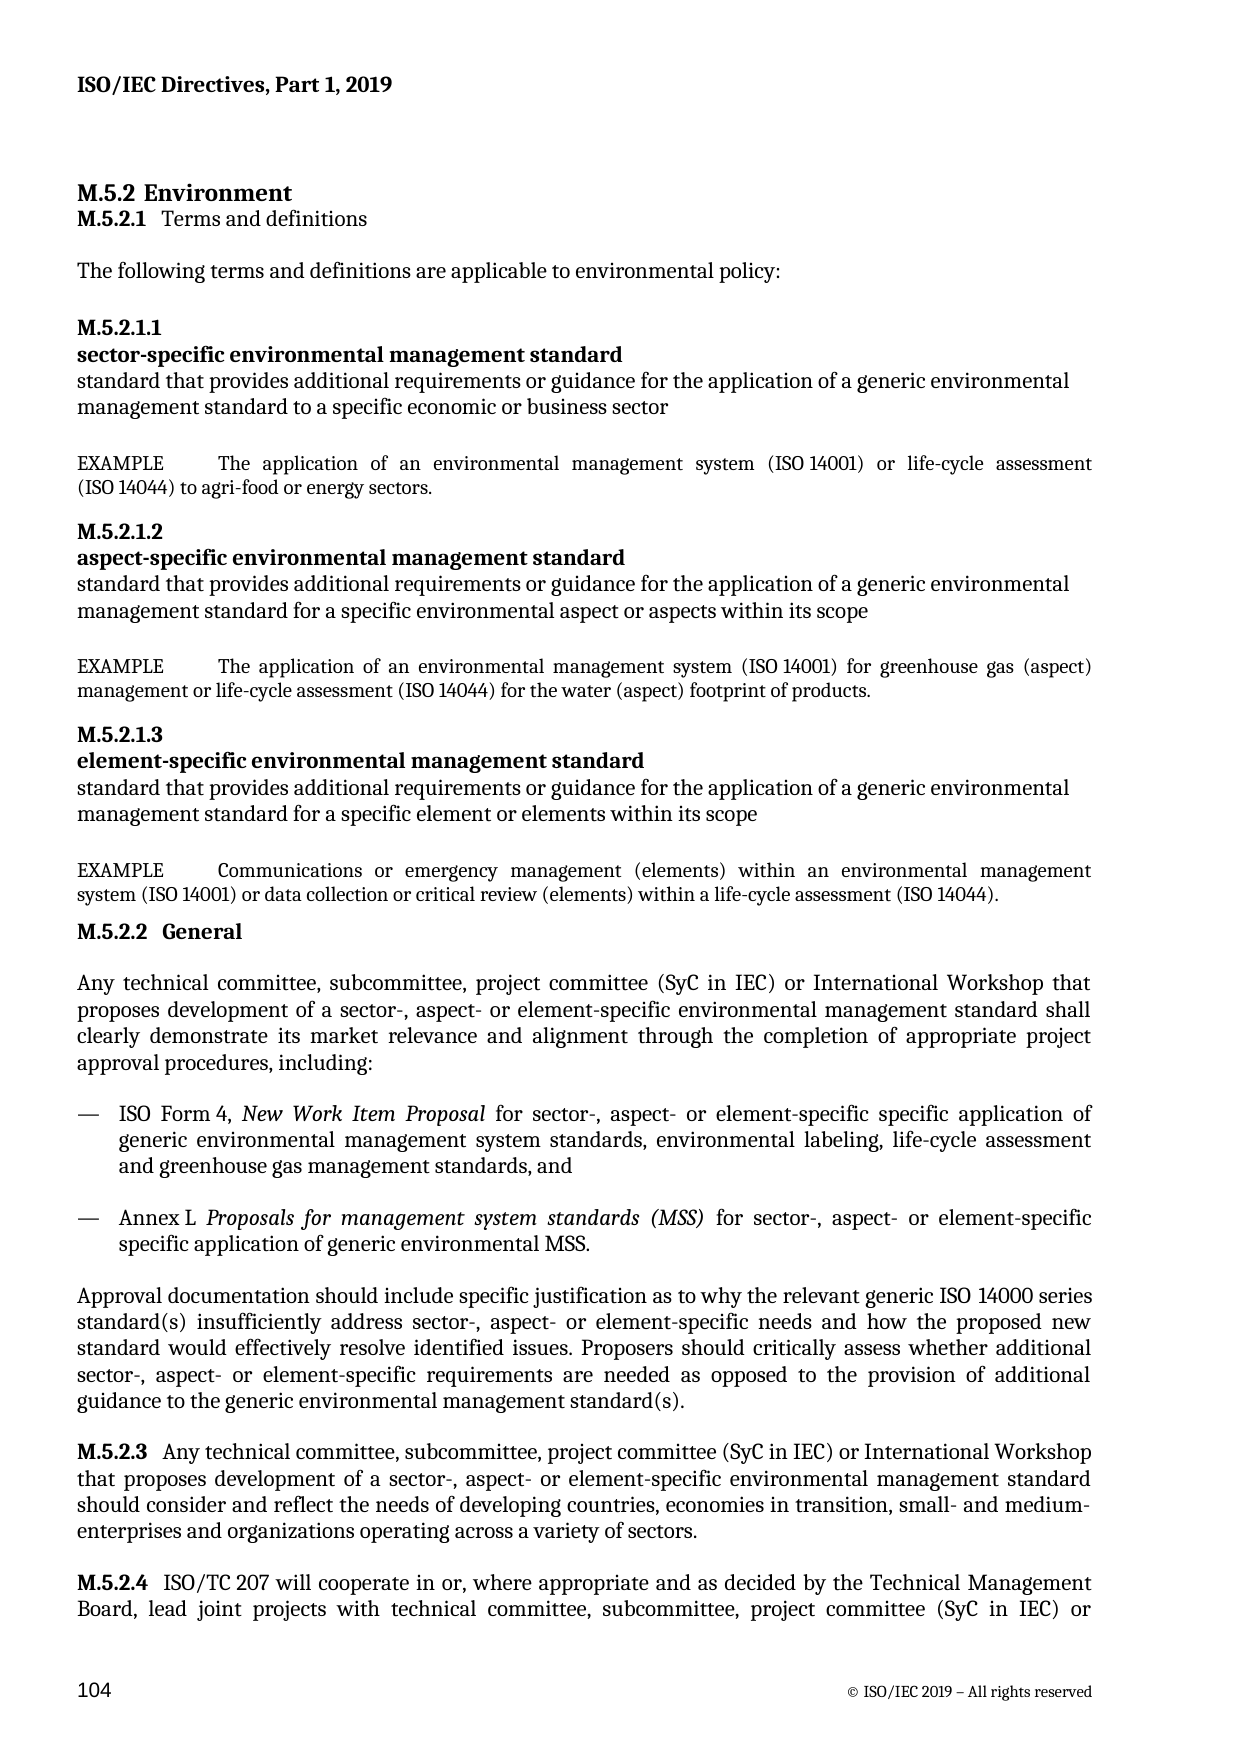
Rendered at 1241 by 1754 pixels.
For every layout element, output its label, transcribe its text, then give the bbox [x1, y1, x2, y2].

text Any technical committee, subcommittee, project committee (SyC in IEC) or International Workshop that proposes development of a sector-, aspect- or element-specific environmental management standard shall clearly demonstrate its market relevance and alignment through the completion of appropriate project approval procedures, including: [77, 970, 1092, 1076]
text EXAMPLE Communications or emergency management (elements) within an environmental management system (ISO 14001) or data collection or critical review (elements) within a life-cycle assessment (ISO 14044). [77, 858, 1092, 906]
table_header M.5.2.1.2 aspect-specific environmental management standard standard that provides additional requirements or guidance for the application of a generic environmental management standard for a specific environmental aspect or aspects within its scope [77, 512, 1093, 655]
text M.5.2.3 Any technical committee, subcommittee, project committee (SyC in IEC) or International Workshop that proposes development of a sector-, aspect- or element-specific environmental management standard should consider and reflect the needs of developing countries, economies in transition, small- and medium- enterprises and organizations operating across a variety of sectors. [77, 1439, 1092, 1544]
list — ISO Form 4, New Work Item Proposal for sector-, aspect- or element-specific specific application of generic environmental management system standards, environmental labeling, life-cycle assessment and greenhouse gas management standards, and [77, 1101, 1092, 1180]
text EXAMPLE The application of an environmental management system (ISO 14001) or life-cycle assessment (ISO 14044) to agri-food or energy sectors. [77, 452, 1092, 500]
text The following terms and definitions are applicable to environmental policy: [77, 257, 1092, 284]
table_header M.5.2.1.1 sector-specific environmental management standard standard that provides additional requirements or guidance for the application of a generic environmental management standard to a specific economic or business sector [77, 309, 1093, 452]
text Environment [77, 180, 1092, 206]
list — Annex L Proposals for management system standards (MSS) for sector-, aspect- or element-specific specific application of generic environmental MSS. [77, 1205, 1092, 1257]
text M.5.2.2 General [77, 919, 1092, 945]
text Approval documentation should include specific justification as to why the relevant generic ISO 14000 series standard(s) insufficiently address sector-, aspect- or element-specific needs and how the proposed new standard would effectively resolve identified issues. Proposers should critically assess whether additional sector-, aspect- or element-specific requirements are needed as opposed to the provision of additional guidance to the generic environmental management standard(s). [77, 1282, 1092, 1414]
text M.5.2.1 Terms and definitions [77, 206, 1092, 232]
text EXAMPLE The application of an environmental management system (ISO 14001) for greenhouse gas (aspect) management or life-cycle assessment (ISO 14044) for the water (aspect) footprint of products. [77, 655, 1092, 703]
table_header M.5.2.1.3 element-specific environmental management standard standard that provides additional requirements or guidance for the application of a generic environmental management standard for a specific element or elements within its scope [77, 716, 1093, 858]
